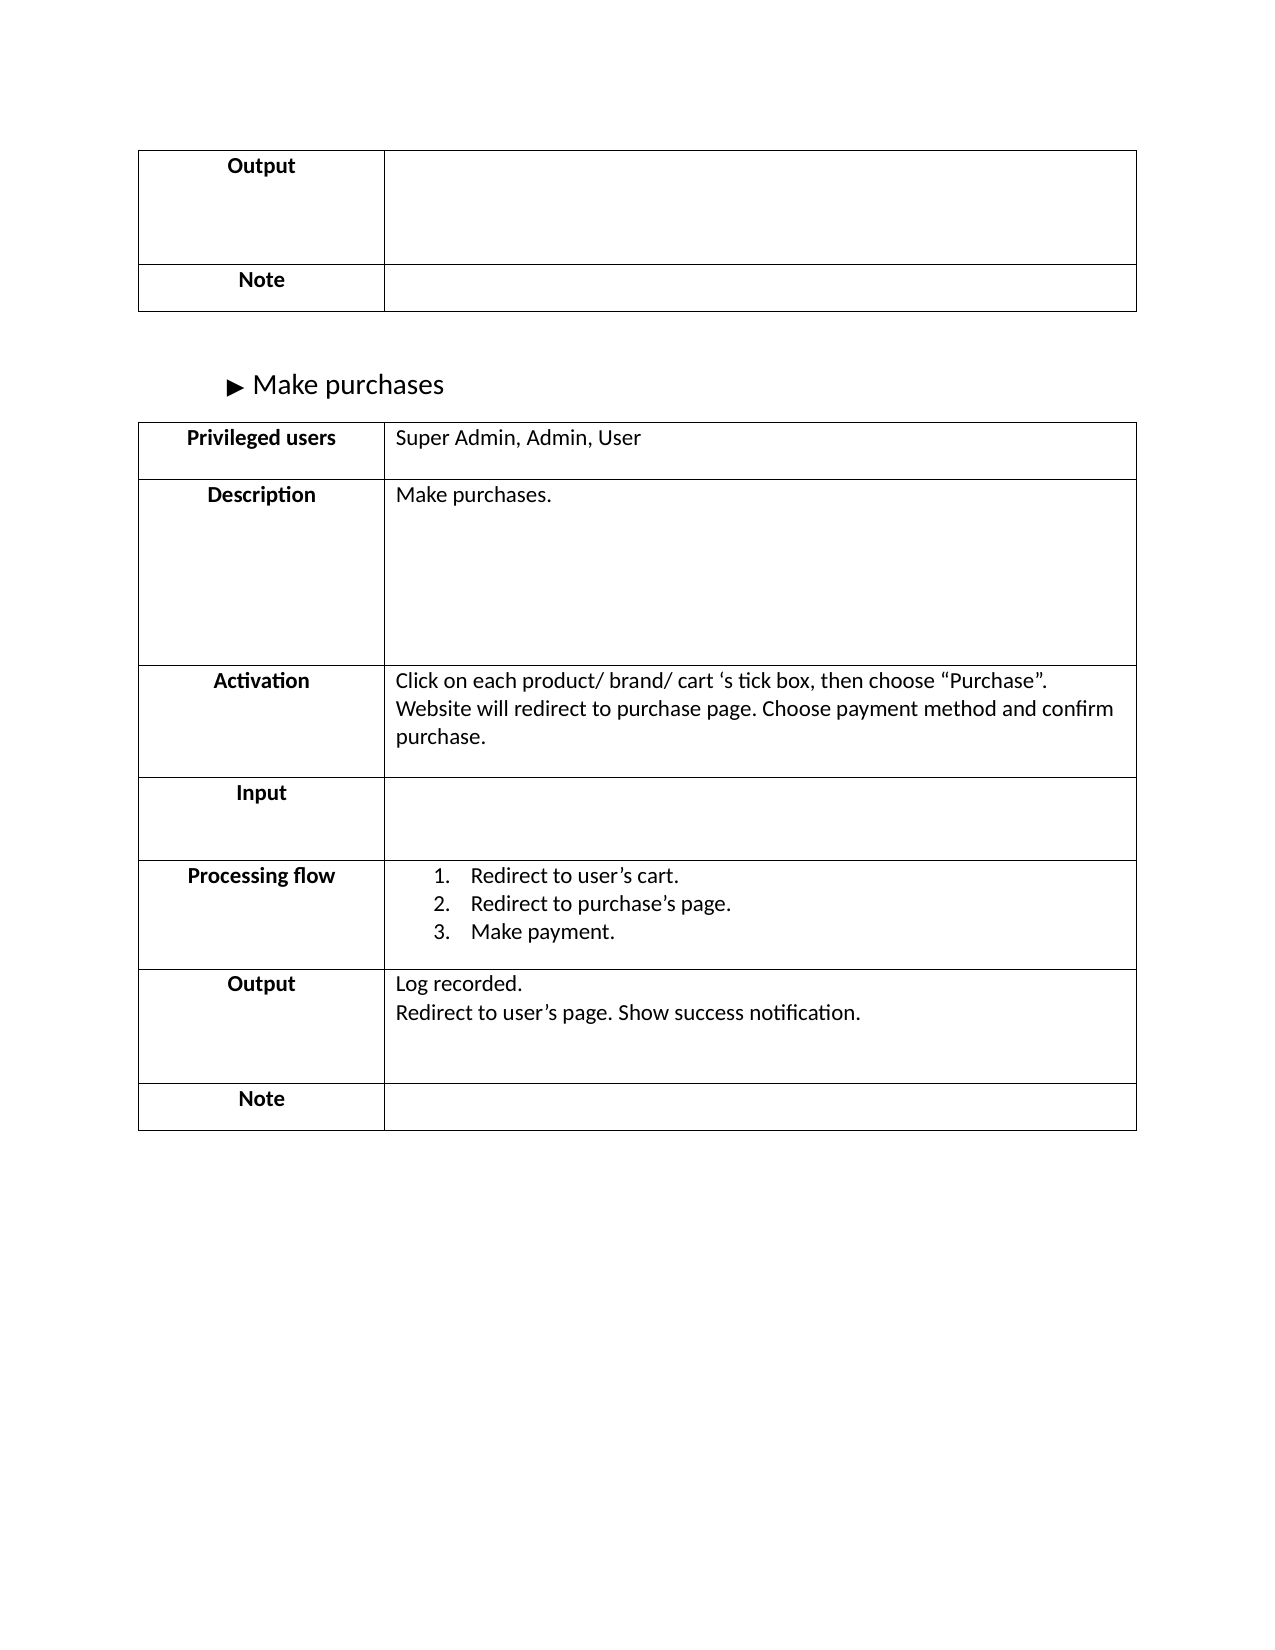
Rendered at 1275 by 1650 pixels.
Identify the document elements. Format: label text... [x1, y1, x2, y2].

table_cell Note [139, 1084, 384, 1129]
table_cell [385, 265, 1136, 311]
table_cell Output [139, 970, 384, 1083]
table_cell Description [139, 480, 384, 665]
table_header Super Admin, Admin, User [385, 423, 1136, 479]
table_cell Note [139, 265, 384, 311]
text ▶ Make purchases [150, 366, 1125, 402]
table_cell Output [139, 151, 384, 264]
table_cell Activation [139, 666, 384, 777]
table_cell Make purchases. [385, 480, 1136, 665]
table_header Privileged users [139, 423, 384, 479]
table_cell Click on each product/ brand/ cart ‘s tick box, then choose “Purchase”. Website will redirect to purchase page. Choose payment method and confirm purchase. [385, 666, 1136, 777]
table_cell Log recorded. Redirect to user’s page. Show success notification. [385, 970, 1136, 1083]
table_cell Processing flow [139, 861, 384, 968]
table_cell [385, 1084, 1136, 1129]
table_cell [385, 778, 1136, 860]
table_cell [385, 151, 1136, 264]
table_cell Redirect to user’s cart. Redirect to purchase’s page. Make payment. [385, 861, 1136, 968]
table_cell Input [139, 778, 384, 860]
